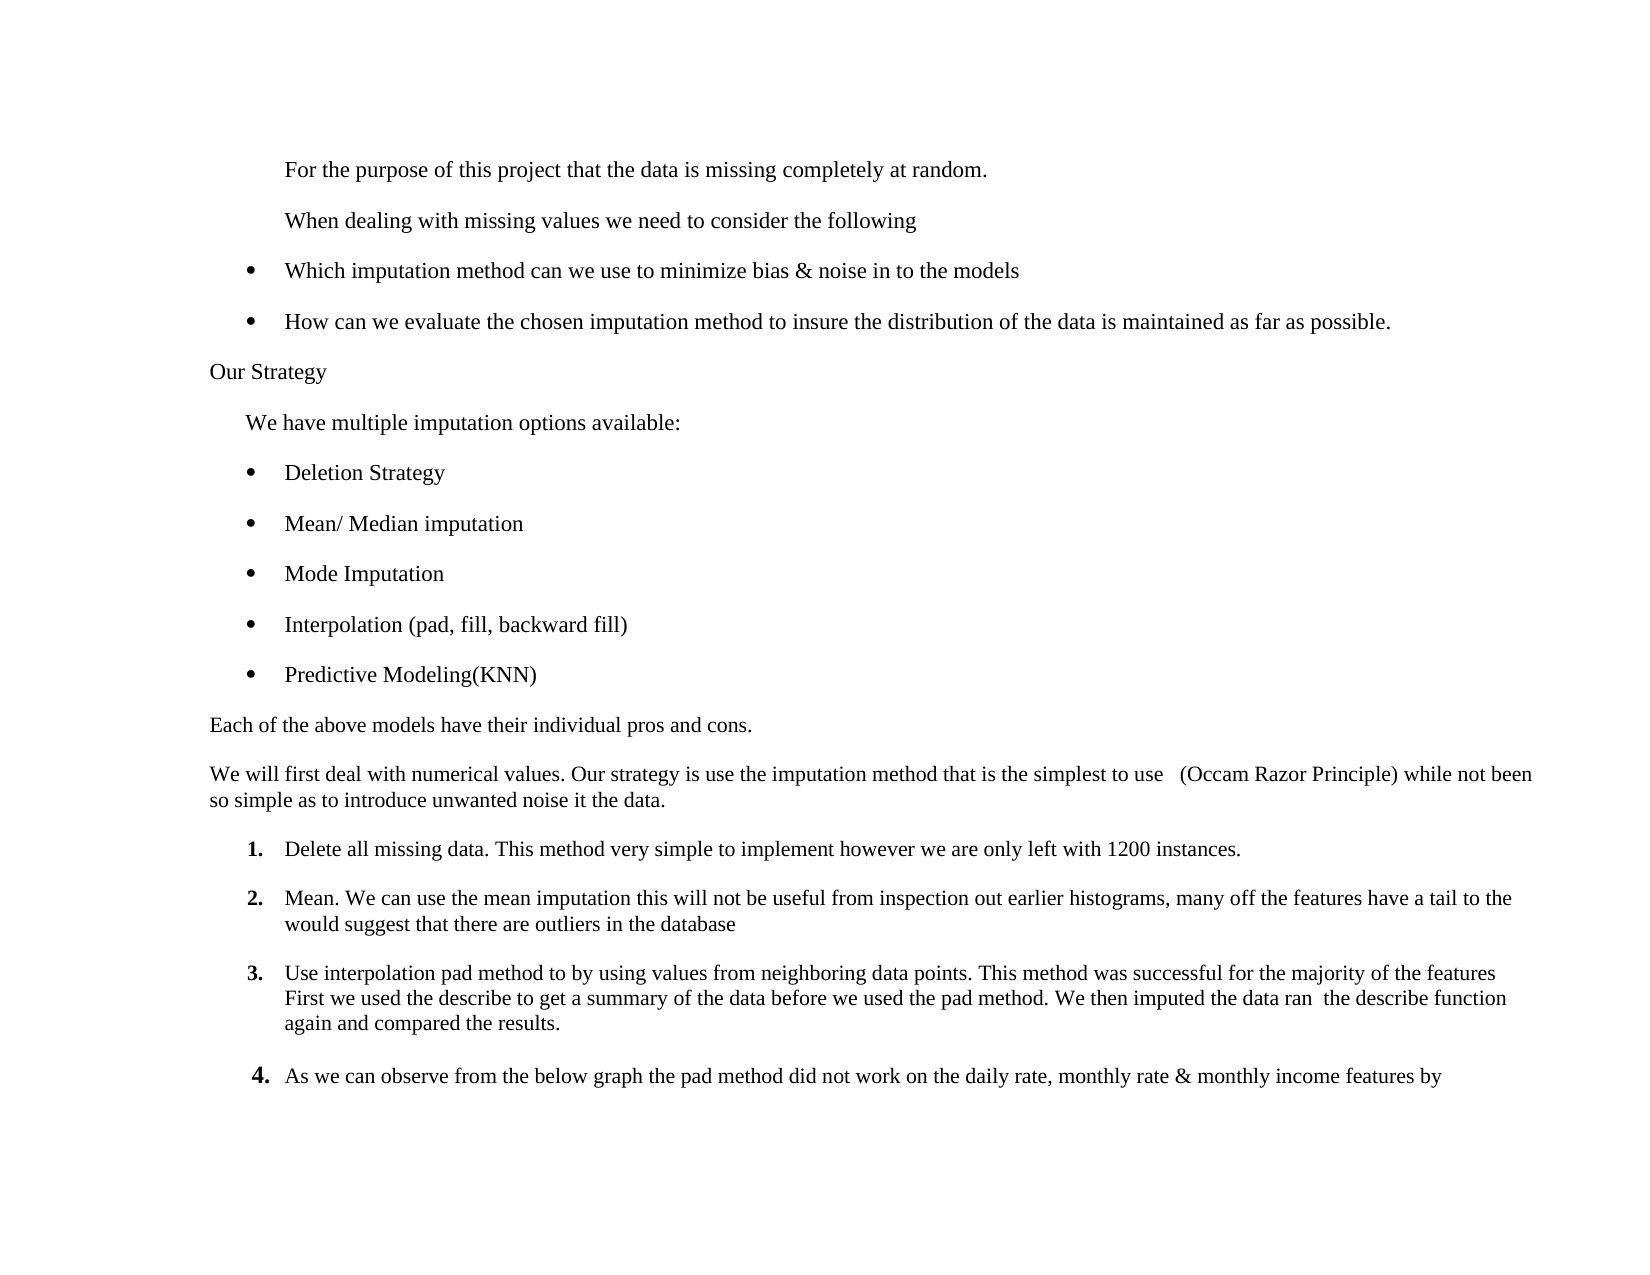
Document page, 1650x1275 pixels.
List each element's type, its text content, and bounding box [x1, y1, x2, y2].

list Deletion Strategy [247, 459, 1535, 486]
text We have multiple imputation options available: [245, 409, 1535, 435]
list For the purpose of this project that the data is missing completely at random. [284, 156, 1535, 183]
list Delete all missing data. This method very simple to implement however we are only left with 1200 instances. [247, 836, 1535, 861]
list Each of the above models have their individual pros and cons. [209, 712, 1535, 737]
list Mean/ Median imputation [247, 510, 1535, 536]
list Mean. We can use the mean imputation this will not be useful from inspection out earlier histograms, many off the features have a tail to the would suggest that there are outliers in the database [247, 885, 1535, 936]
list We will first deal with numerical values. Our strategy is use the imputation method that is the simplest to use (Occam Razor Principle) while not been so simple as to introduce unwanted noise it the data. [209, 761, 1535, 812]
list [245, 1060, 1464, 1088]
list Predictive Modeling(KNN) [247, 661, 1535, 688]
list Which imputation method can we use to minimize bias & noise in to the models [247, 257, 1535, 284]
list Our Strategy [209, 358, 1535, 385]
list When dealing with missing values we need to consider the following [284, 207, 1535, 233]
list Interpolation (pad, fill, backward fill) [247, 611, 1535, 637]
list How can we evaluate the chosen imputation method to insure the distribution of the data is maintained as far as possible. [247, 308, 1535, 334]
list Mode Imputation [247, 560, 1535, 587]
list Use interpolation pad method to by using values from neighboring data points. This method was successful for the majority of the features First we used the describe to get a summary of the data before we used the pad method. We then imputed the data ran the describe function again and compared the results. [247, 960, 1535, 1036]
